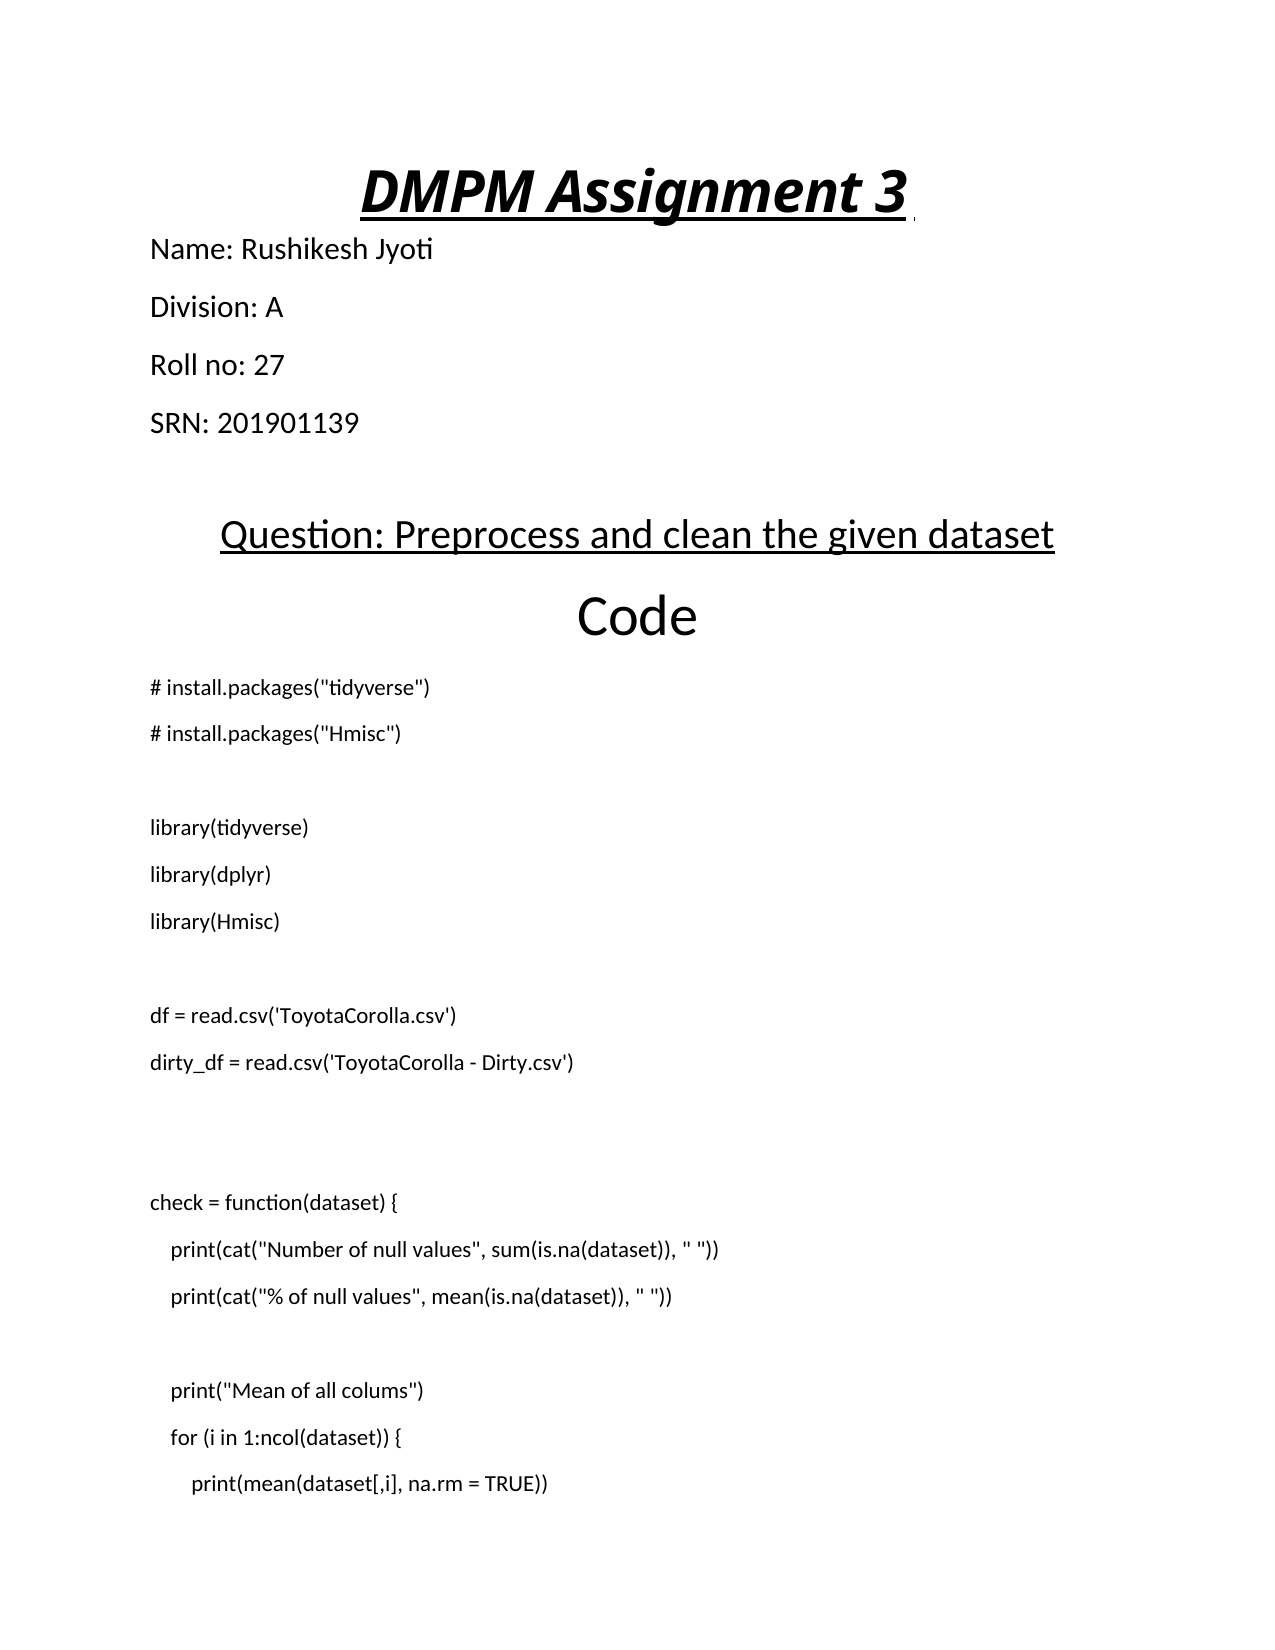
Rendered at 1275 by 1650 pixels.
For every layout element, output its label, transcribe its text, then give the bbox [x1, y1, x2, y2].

text library(Hmisc) [150, 907, 1125, 935]
text Question: Preprocess and clean the given dataset [150, 508, 1125, 558]
text df = read.csv('ToyotaCorolla.csv') [150, 1001, 1125, 1029]
text print(cat("Number of null values", sum(is.na(dataset)), " ")) [150, 1235, 1125, 1263]
text Roll no: 27 [150, 345, 1125, 383]
text # install.packages("tidyverse") [150, 673, 1125, 701]
text library(dplyr) [150, 860, 1125, 888]
text check = function(dataset) { [150, 1188, 1125, 1216]
text SRN: 201901139 [150, 403, 1125, 441]
text Division: A [150, 287, 1125, 325]
text for (i in 1:ncol(dataset)) { [150, 1423, 1125, 1451]
text print("Mean of all colums") [150, 1376, 1125, 1404]
text print(cat("% of null values", mean(is.na(dataset)), " ")) [150, 1282, 1125, 1310]
text dirty_df = read.csv('ToyotaCorolla - Dirty.csv') [150, 1048, 1125, 1076]
text library(tidyverse) [150, 813, 1125, 841]
text Name: Rushikesh Jyoti [150, 229, 1125, 268]
title DMPM Assignment 3 [150, 150, 1125, 229]
text print(mean(dataset[,i], na.rm = TRUE)) [150, 1469, 1125, 1498]
text # install.packages("Hmisc") [150, 719, 1125, 748]
text Code [150, 579, 1125, 650]
